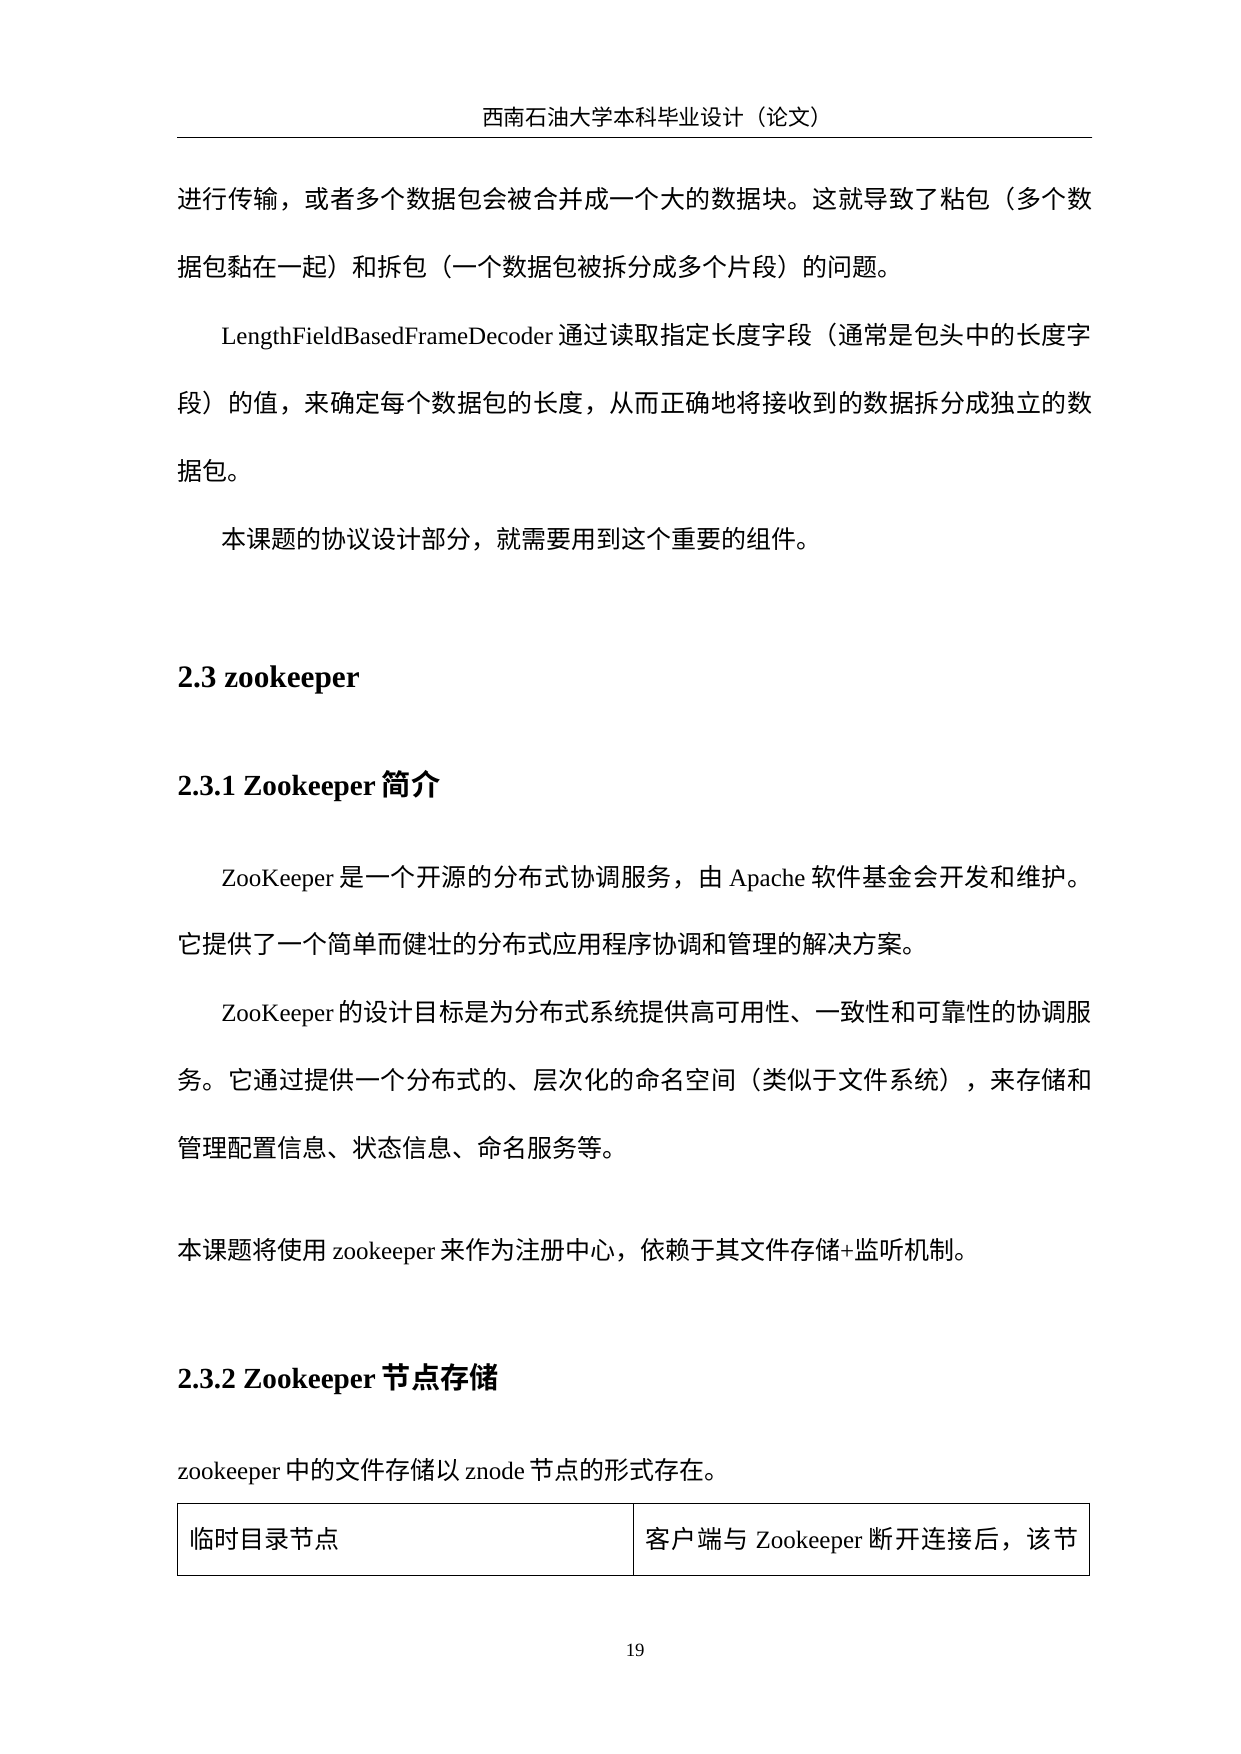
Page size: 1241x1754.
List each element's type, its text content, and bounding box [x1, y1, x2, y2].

subtitle 2.3.1 Zookeeper简介 [177, 748, 1092, 816]
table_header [634, 1504, 1089, 1575]
subtitle 2.3.2 Zookeeper节点存储 [177, 1342, 1092, 1409]
text ZooKeeper的设计目标是为分布式系统提供高可用性、一致性和可靠性的协调服务。它通过提供一个分布式的、层次化的命名空间（类似于文件系统），来存储和管理配置信息、状态信息、命名服务等。 [177, 977, 1092, 1181]
text zookeeper中的文件存储以znode节点的形式存在。 [177, 1434, 1092, 1502]
text 本课题的协议设计部分，就需要用到这个重要的组件。 [177, 503, 1092, 571]
text ZooKeeper是一个开源的分布式协调服务，由Apache软件基金会开发和维护。它提供了一个简单而健壮的分布式应用程序协调和管理的解决方案。 [177, 841, 1092, 977]
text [177, 164, 1092, 300]
table_header 临时目录节点 [178, 1504, 633, 1575]
subtitle zookeeper [177, 643, 1092, 711]
text 本课题将使用zookeeper来作为注册中心，依赖于其文件存储+监听机制。 [177, 1215, 1092, 1283]
text LengthFieldBasedFrameDecoder通过读取指定长度字段（通常是包头中的长度字段）的值，来确定每个数据包的长度，从而正确地将接收到的数据拆分成独立的数据包。 [177, 300, 1092, 503]
